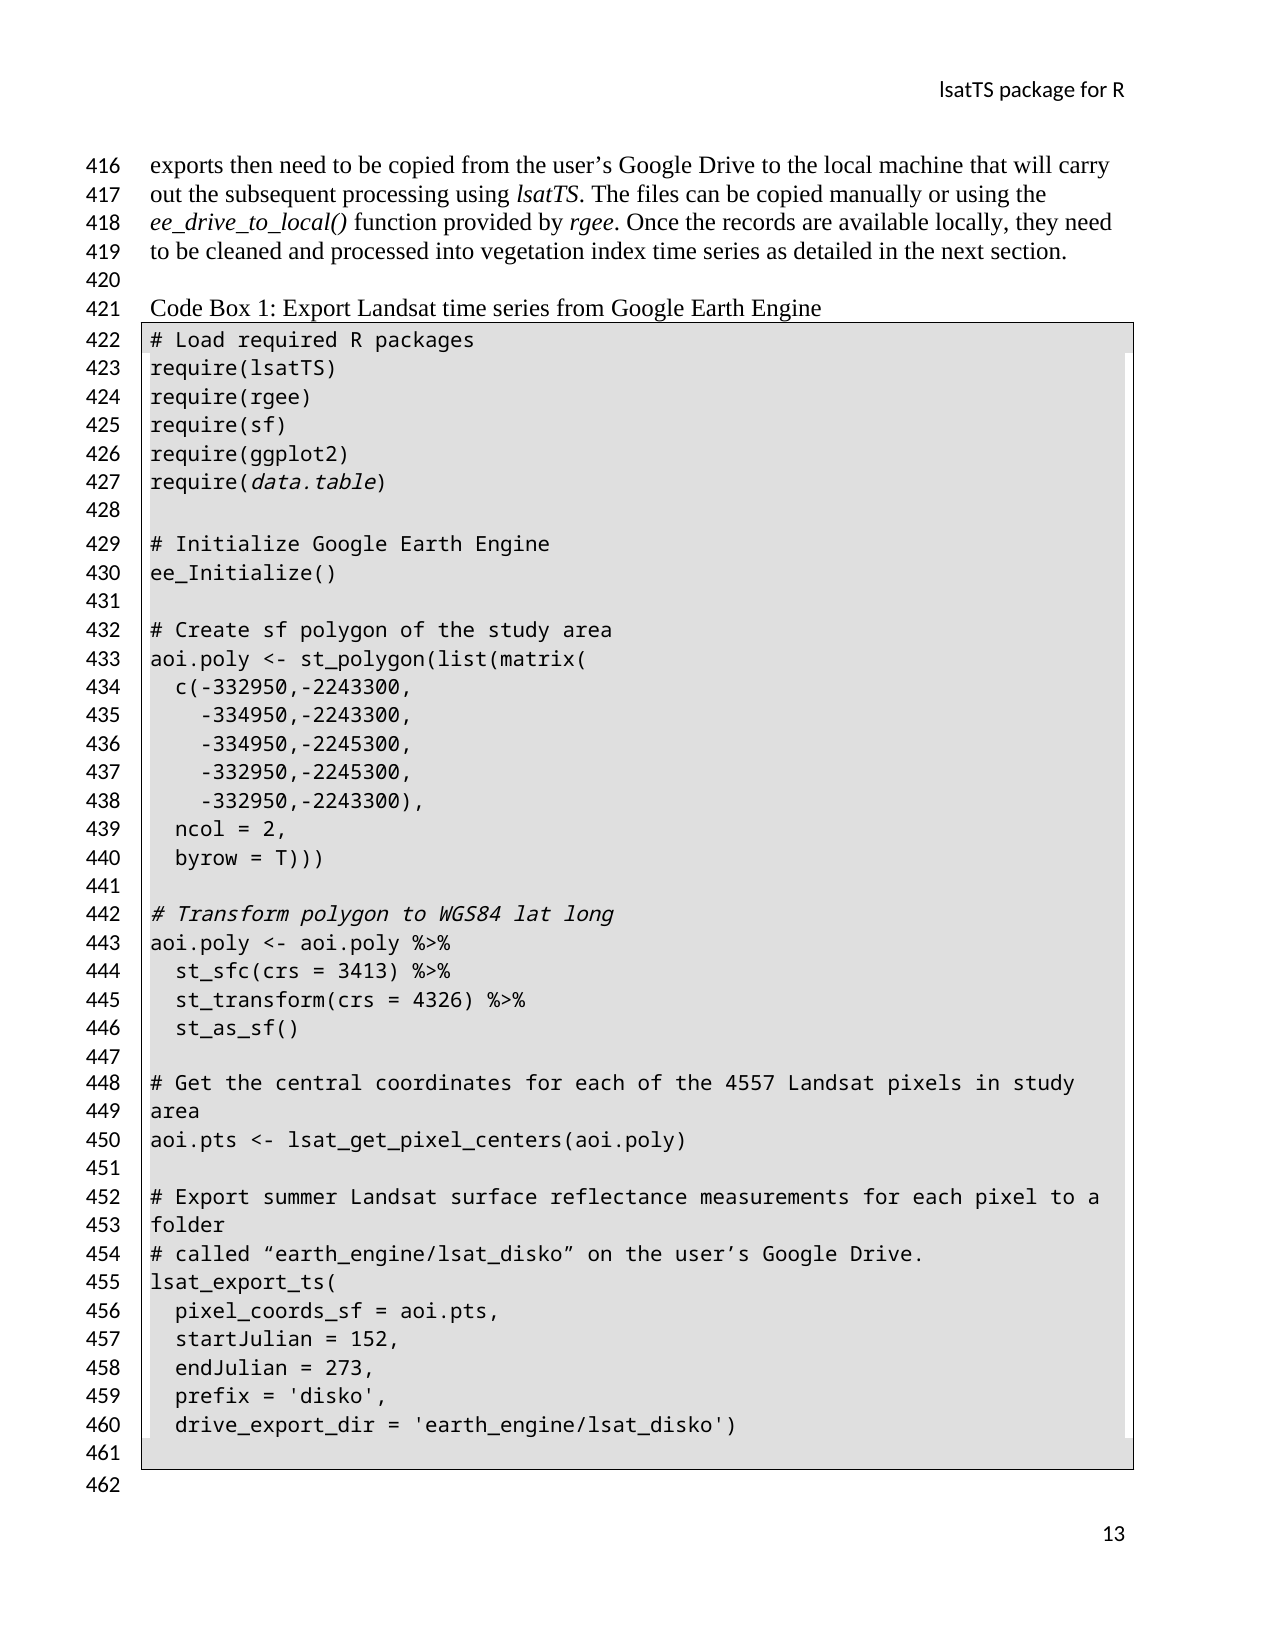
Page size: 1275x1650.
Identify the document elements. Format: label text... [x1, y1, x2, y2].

text # called “earth_engine/lsat_disko” on the user’s Google Drive. [150, 1239, 1125, 1267]
text aoi.pts <- lsat_get_pixel_centers(aoi.poly) [150, 1125, 1125, 1153]
text ee_Initialize() [150, 558, 1125, 586]
text -334950,-2245300, [150, 729, 1125, 757]
text prefix = 'disko', [150, 1381, 1125, 1410]
text pixel_coords_sf = aoi.pts, [150, 1296, 1125, 1324]
text -332950,-2243300), [150, 786, 1125, 814]
text Code Box 1: Export Landsat time series from Google Earth Engine [150, 293, 1125, 322]
text endJulian = 273, [150, 1353, 1125, 1381]
text -334950,-2243300, [150, 701, 1125, 729]
text c(-332950,-2243300, [150, 672, 1125, 701]
text byrow = T))) [150, 843, 1125, 871]
text require(rgee) [150, 382, 1125, 410]
text require(data.table) [150, 467, 1125, 496]
text st_sfc(crs = 3413) %>% [150, 956, 1125, 985]
text startJulian = 152, [150, 1324, 1125, 1353]
text # Initialize Google Earth Engine [150, 529, 1125, 558]
text lsat_export_ts( [150, 1267, 1125, 1296]
text st_as_sf() [150, 1013, 1125, 1042]
text # Create sf polygon of the study area [150, 615, 1125, 644]
text # Get the central coordinates for each of the 4557 Landsat pixels in study area [150, 1068, 1125, 1125]
text -332950,-2245300, [150, 757, 1125, 786]
text aoi.poly <- st_polygon(list(matrix( [150, 644, 1125, 672]
text require(ggplot2) [150, 439, 1125, 467]
text # Transform polygon to WGS84 lat long [150, 899, 1125, 928]
text require(sf) [150, 410, 1125, 439]
text drive_export_dir = 'earth_engine/lsat_disko') [150, 1410, 1125, 1435]
text ncol = 2, [150, 814, 1125, 843]
text aoi.poly <- aoi.poly %>% [150, 928, 1125, 956]
text # Export summer Landsat surface reflectance measurements for each pixel to a folder [150, 1182, 1125, 1239]
text st_transform(crs = 4326) %>% [150, 985, 1125, 1013]
text require(lsatTS) [150, 353, 1125, 382]
text # Load required R packages [142, 323, 1133, 353]
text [150, 150, 1125, 265]
